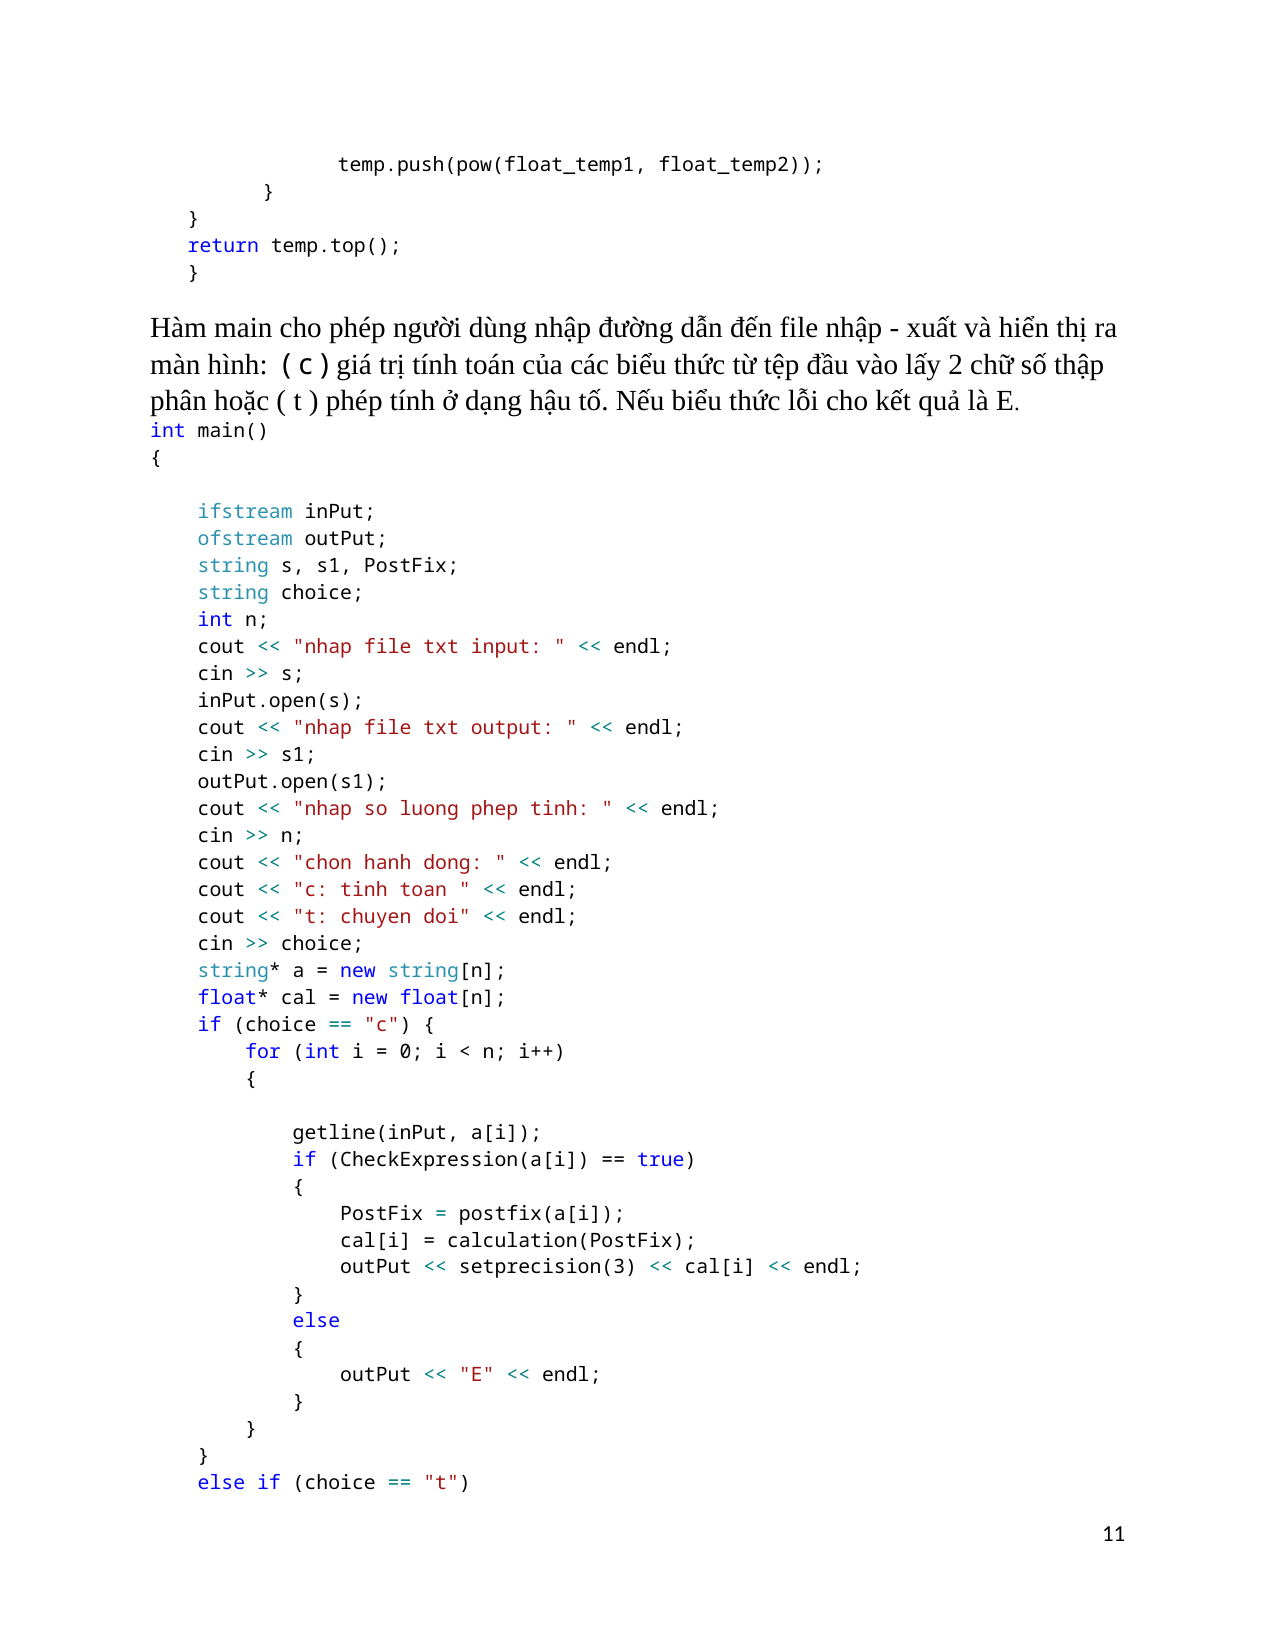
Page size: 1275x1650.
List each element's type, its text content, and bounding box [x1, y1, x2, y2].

text } [150, 1388, 1125, 1415]
text { [150, 1172, 1125, 1199]
text cin >> n; [150, 821, 1125, 848]
text getline(inPut, a[i]); [150, 1118, 1125, 1145]
text PostFix = postfix(a[i]); [150, 1199, 1125, 1226]
text int main() [150, 416, 1125, 443]
text string s, s1, PostFix; [150, 551, 1125, 578]
text { [150, 1334, 1125, 1361]
text if (CheckExpression(a[i]) == true) [150, 1145, 1125, 1172]
text return temp.top(); [187, 231, 1125, 258]
text cin >> s1; [150, 740, 1125, 767]
text string* a = new string[n]; [150, 956, 1125, 983]
text cout << "chon hanh dong: " << endl; [150, 848, 1125, 875]
text temp.push(pow(float_temp1, float_temp2)); [337, 150, 1125, 177]
text } [150, 1280, 1125, 1307]
text outPut.open(s1); [150, 767, 1125, 794]
text } [150, 1415, 1125, 1442]
text cout << "nhap file txt output: " << endl; [150, 713, 1125, 740]
text cout << "nhap so luong phep tinh: " << endl; [150, 794, 1125, 821]
text } [150, 1442, 1125, 1469]
text if (choice == "c") { [150, 1010, 1125, 1037]
text cout << "t: chuyen doi" << endl; [150, 902, 1125, 929]
text inPut.open(s); [150, 686, 1125, 713]
text int n; [150, 605, 1125, 632]
text cout << "nhap file txt input: " << endl; [150, 632, 1125, 659]
text outPut << "E" << endl; [150, 1361, 1125, 1388]
text float* cal = new float[n]; [150, 983, 1125, 1010]
text } [262, 177, 1125, 204]
text else [150, 1307, 1125, 1334]
text for (int i = 0; i < n; i++) [150, 1037, 1125, 1064]
text outPut << setprecision(3) << cal[i] << endl; [150, 1253, 1125, 1280]
text cal[i] = calculation(PostFix); [150, 1226, 1125, 1253]
text } [187, 204, 1125, 231]
text cin >> s; [150, 659, 1125, 686]
text string choice; [150, 578, 1125, 605]
text cin >> choice; [150, 929, 1125, 956]
text else if (choice == "t") [150, 1469, 1125, 1496]
text } [187, 258, 1125, 285]
text { [150, 1064, 1125, 1091]
text { [150, 443, 1125, 470]
text cout << "c: tinh toan " << endl; [150, 875, 1125, 902]
text ifstream inPut; [150, 497, 1125, 524]
text ofstream outPut; [150, 524, 1125, 551]
